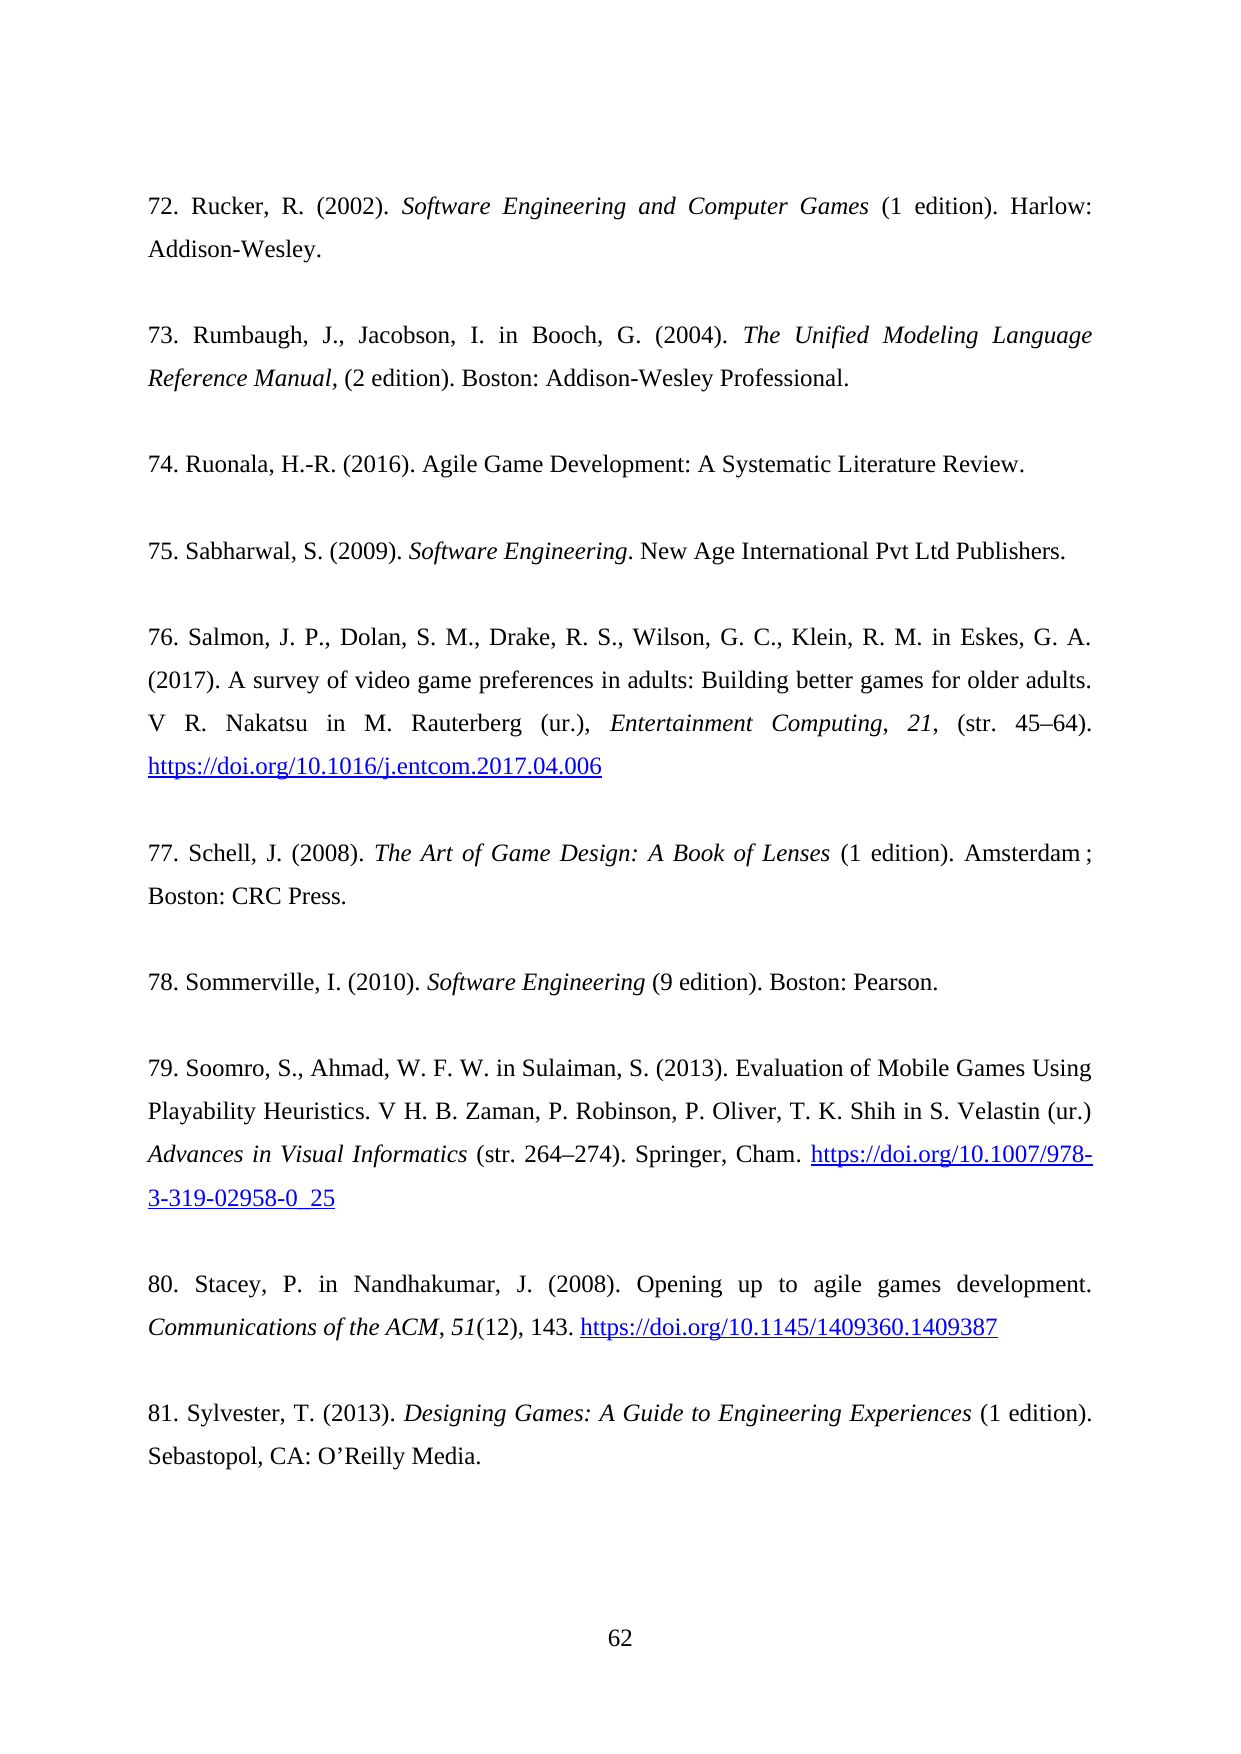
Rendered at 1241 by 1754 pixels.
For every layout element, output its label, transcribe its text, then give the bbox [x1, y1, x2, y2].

text 77. Schell, J. (2008). The Art of Game Design: A Book of Lenses (1 edition). Amsterdam ; Boston: CRC Press. [148, 838, 1093, 909]
text 75. Sabharwal, S. (2009). Software Engineering. New Age International Pvt Ltd Publishers. [148, 536, 1093, 564]
text 78. Sommerville, I. (2010). Software Engineering (9 edition). Boston: Pearson. [148, 967, 1093, 996]
text 72. Rucker, R. (2002). Software Engineering and Computer Games (1 edition). Harlow: Addison-Wesley. [148, 191, 1093, 263]
text 81. Sylvester, T. (2013). Designing Games: A Guide to Engineering Experiences (1 edition). Sebastopol, CA: O’Reilly Media. [148, 1398, 1093, 1470]
text 79. Soomro, S., Ahmad, W. F. W. in Sulaiman, S. (2013). Evaluation of Mobile Games Using Playability Heuristics. V H. B. Zaman, P. Robinson, P. Oliver, T. K. Shih in S. Velastin (ur.) Advances in Visual Informatics (str. 264–274). Springer, Cham. https://doi.org/10.1007/978-3-319-02958-0_25 [148, 1053, 1093, 1211]
text 74. Ruonala, H.-R. (2016). Agile Game Development: A Systematic Literature Review. [148, 449, 1093, 478]
text 76. Salmon, J. P., Dolan, S. M., Drake, R. S., Wilson, G. C., Klein, R. M. in Eskes, G. A. (2017). A survey of video game preferences in adults: Building better games for older adults. V R. Nakatsu in M. Rauterberg (ur.), Entertainment Computing, 21, (str. 45–64). https://doi.org/10.1016/j.entcom.2017.04.006 [148, 622, 1093, 780]
text 80. Stacey, P. in Nandhakumar, J. (2008). Opening up to agile games development. Communications of the ACM, 51(12), 143. https://doi.org/10.1145/1409360.1409387 [148, 1269, 1093, 1341]
text 73. Rumbaugh, J., Jacobson, I. in Booch, G. (2004). The Unified Modeling Language Reference Manual, (2 edition). Boston: Addison-Wesley Professional. [148, 320, 1093, 392]
